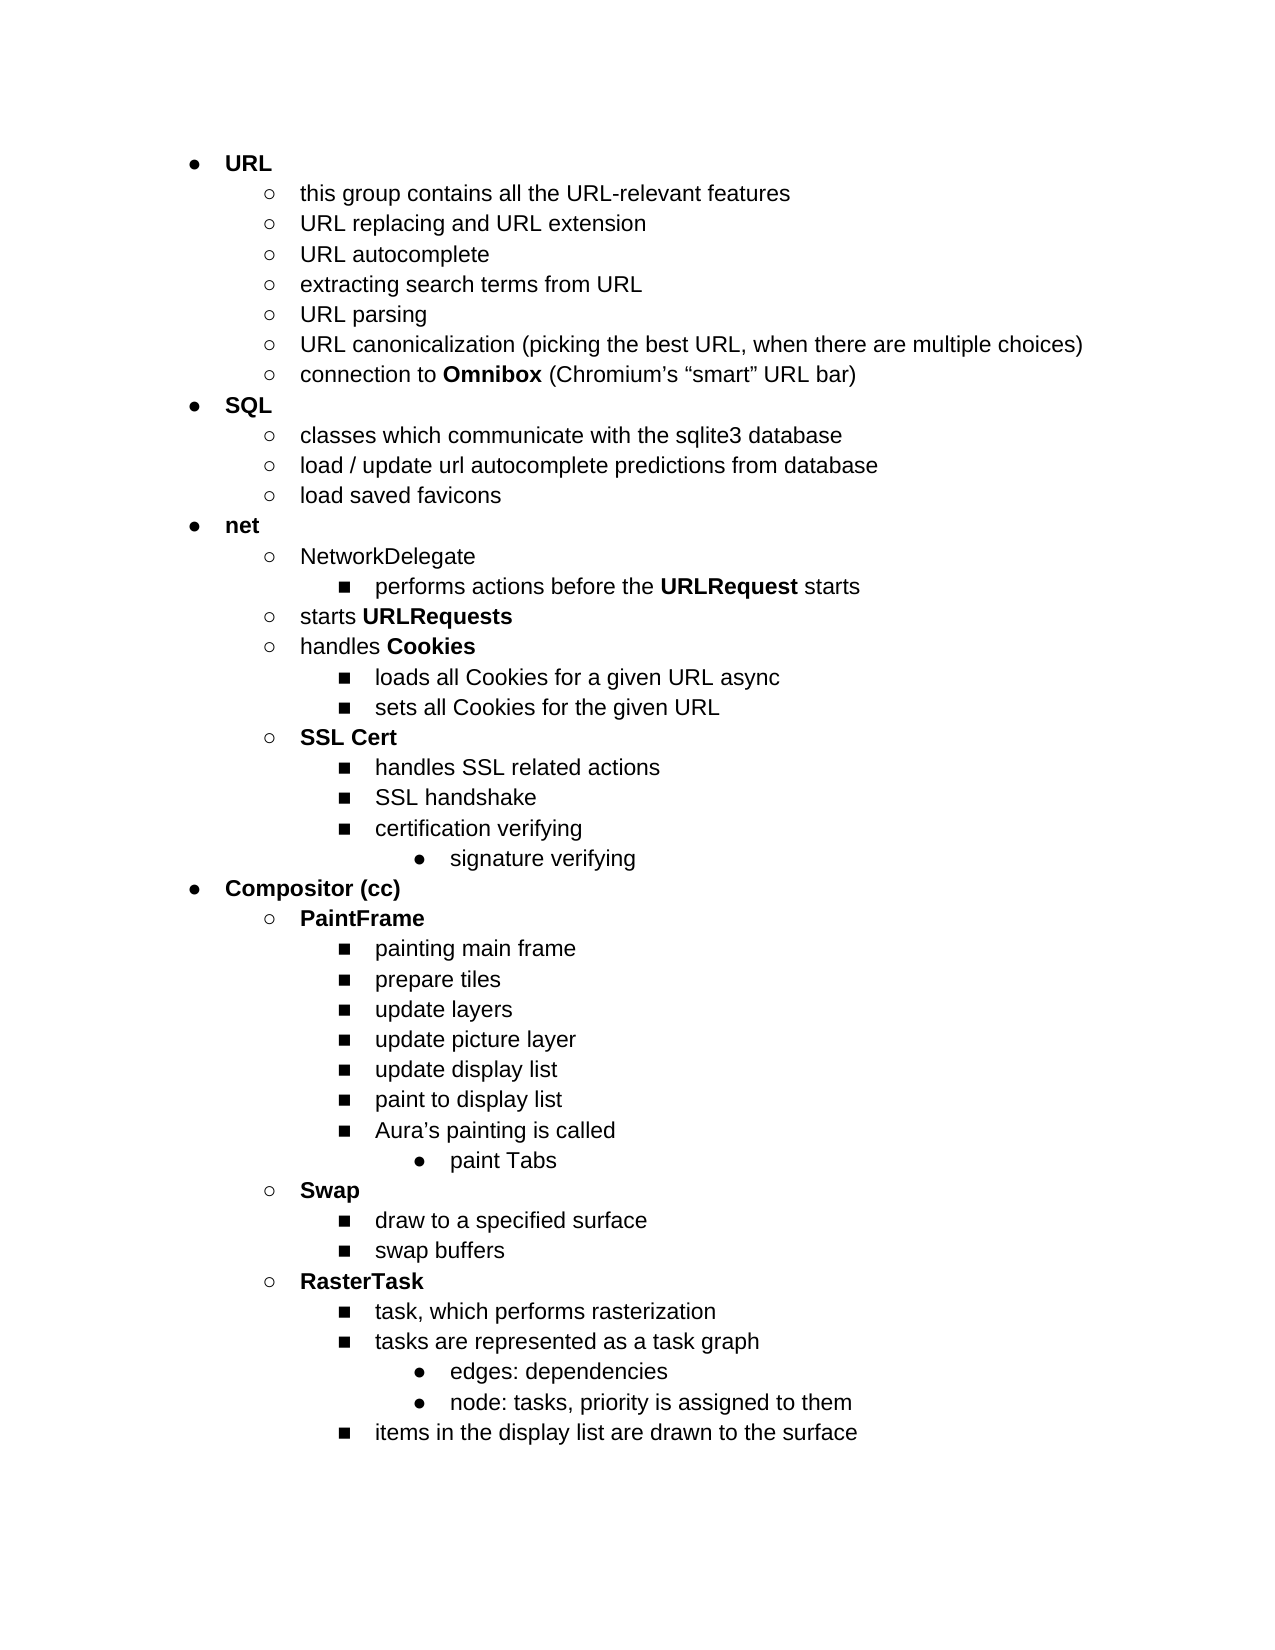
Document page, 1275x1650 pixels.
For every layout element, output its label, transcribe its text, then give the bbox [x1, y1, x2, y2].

list this group contains all the URL-relevant features [262, 180, 1125, 207]
list URL [187, 150, 1125, 176]
list load saved favicons [262, 482, 1125, 509]
list tasks are represented as a task graph [337, 1328, 1125, 1354]
list certification verifying [337, 814, 1125, 841]
list NetworkDelegate [262, 543, 1125, 569]
list SSL handshake [337, 784, 1125, 811]
list update picture layer [337, 1026, 1125, 1052]
list Aura’s painting is called [337, 1117, 1125, 1143]
list draw to a specified surface [337, 1207, 1125, 1234]
list signature verifying [412, 845, 1125, 871]
list starts URLRequests [262, 603, 1125, 629]
list Swap [262, 1177, 1125, 1203]
list node: tasks, priority is assigned to them [412, 1388, 1125, 1415]
list edges: dependencies [412, 1358, 1125, 1385]
list SSL Cert [262, 724, 1125, 750]
list load / update url autocomplete predictions from database [262, 452, 1125, 478]
list Compositor (cc) [187, 875, 1125, 901]
list sets all Cookies for the given URL [337, 694, 1125, 720]
list SQL [187, 392, 1125, 418]
list items in the display list are drawn to the surface [337, 1419, 1125, 1445]
list PaintFrame [262, 905, 1125, 932]
list handles Cookies [262, 633, 1125, 660]
list performs actions before the URLRequest starts [337, 573, 1125, 599]
list update display list [337, 1056, 1125, 1083]
list connection to Omnibox (Chromium’s “smart” URL bar) [262, 361, 1125, 388]
list painting main frame [337, 935, 1125, 962]
list task, which performs rasterization [337, 1298, 1125, 1324]
list update layers [337, 996, 1125, 1022]
list URL canonicalization (picking the best URL, when there are multiple choices) [262, 331, 1125, 358]
list net [187, 512, 1125, 539]
list URL autocomplete [262, 241, 1125, 267]
list paint to display list [337, 1086, 1125, 1113]
list paint Tabs [412, 1147, 1125, 1173]
list classes which communicate with the sqlite3 database [262, 422, 1125, 448]
list RasterTask [262, 1268, 1125, 1294]
list URL replacing and URL extension [262, 210, 1125, 237]
list swap buffers [337, 1237, 1125, 1264]
list loads all Cookies for a given URL async [337, 663, 1125, 690]
list URL parsing [262, 301, 1125, 327]
list extracting search terms from URL [262, 271, 1125, 297]
list prepare tiles [337, 966, 1125, 992]
list handles SSL related actions [337, 754, 1125, 781]
